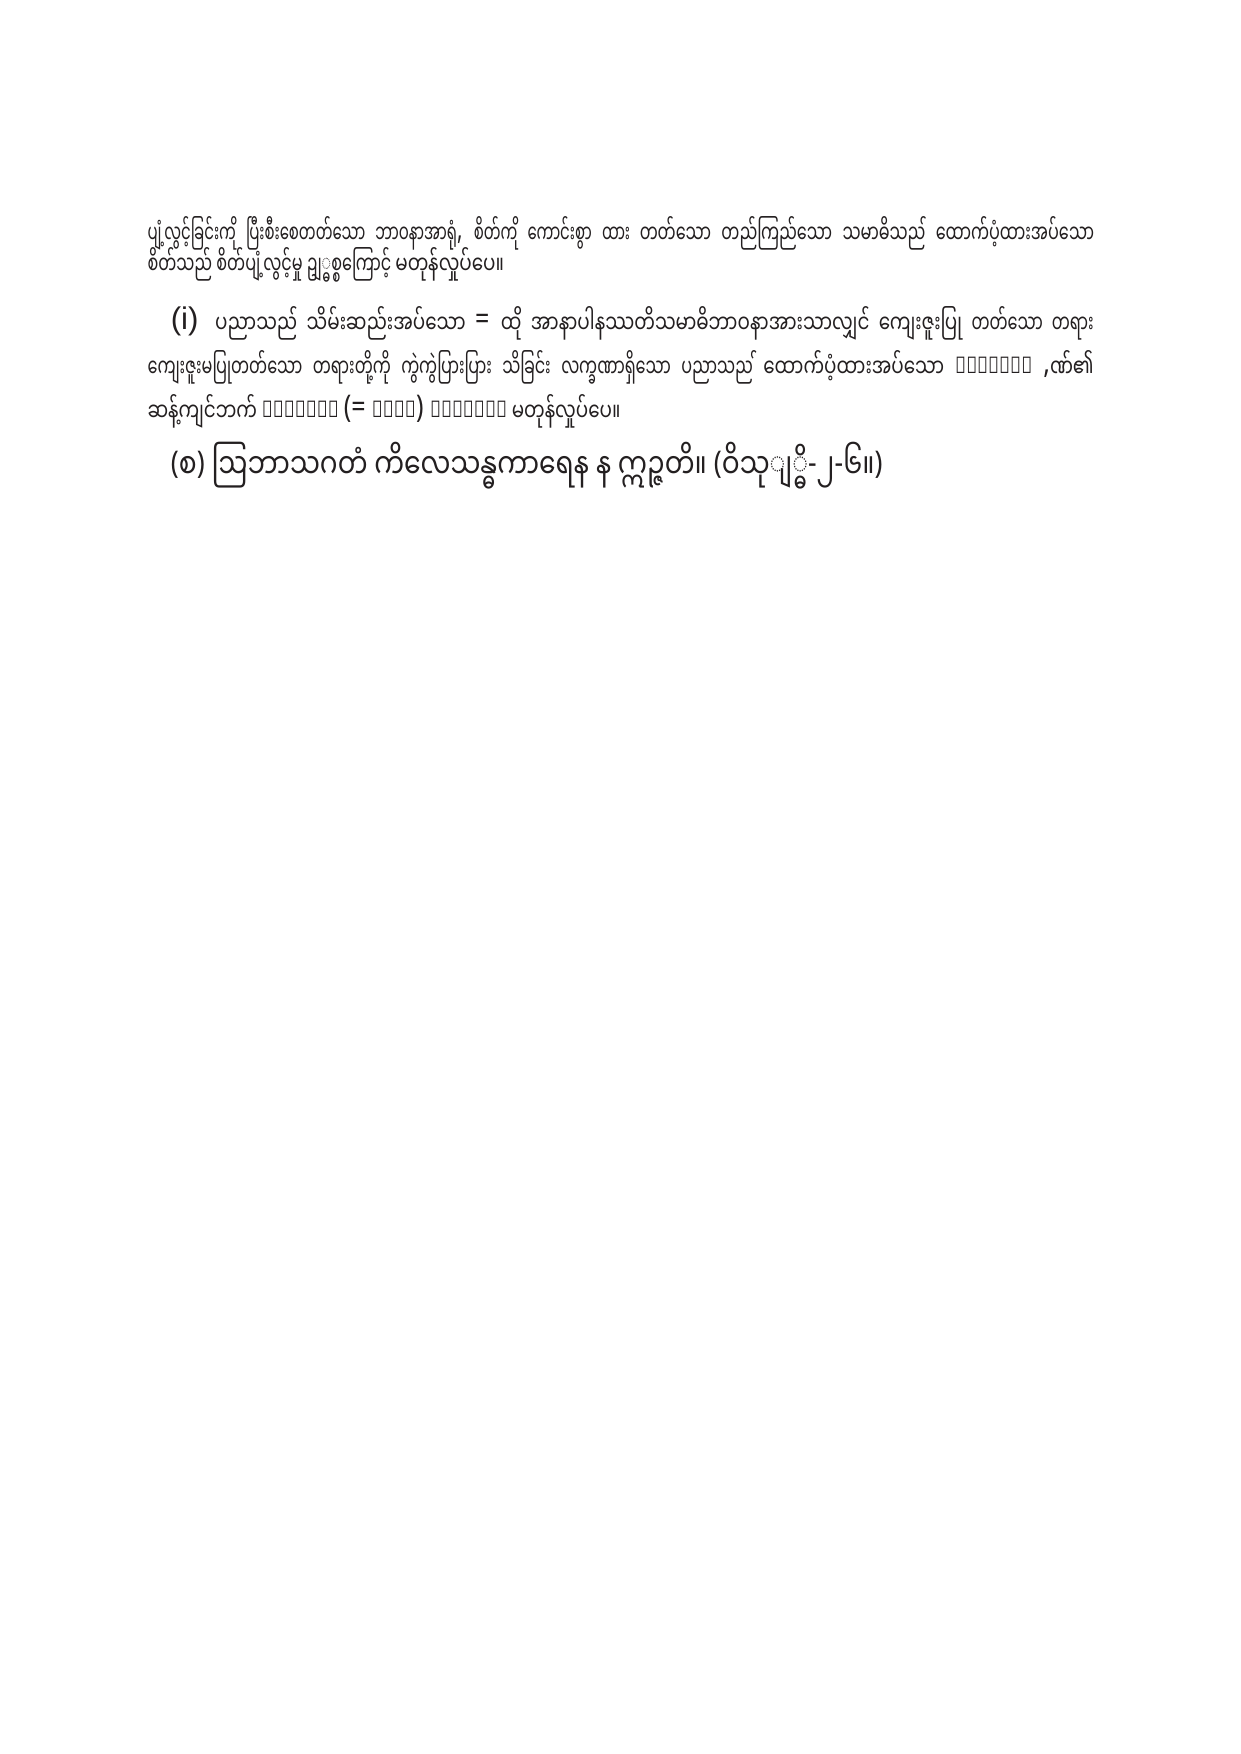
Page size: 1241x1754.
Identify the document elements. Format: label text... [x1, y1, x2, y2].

text (စ) ဩဘာသဂတံ ကိလေသန္ဓကာရေန န ဣဉ္ဇတိ။ (ဝိသုျ္ဓိ-၂-၆။) [171, 440, 1107, 486]
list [147, 206, 1094, 280]
list ပညာသည် သိမ်းဆည်းအပ်သော = ထို အာနာပါနဿတိသမာဓိဘာဝနာအားသာလျှင် ကျေးဇူးပြု တတ်သော တရား ကျေးဇူးမပြုတတ်သော တရားတို့ကို ကွဲကွဲပြားပြား သိခြင်း လက္ခဏာရှိသော ပညာသည် ထောက်ပံ့ထားအပ်သော စိတ်သည် ,ဏ်၏ ဆန့်ကျင်ဘက် အဝိဇ္ဇာ (= မောဟ) ကြောင့် မတုန်လှုပ်ပေ။ [147, 296, 1094, 427]
